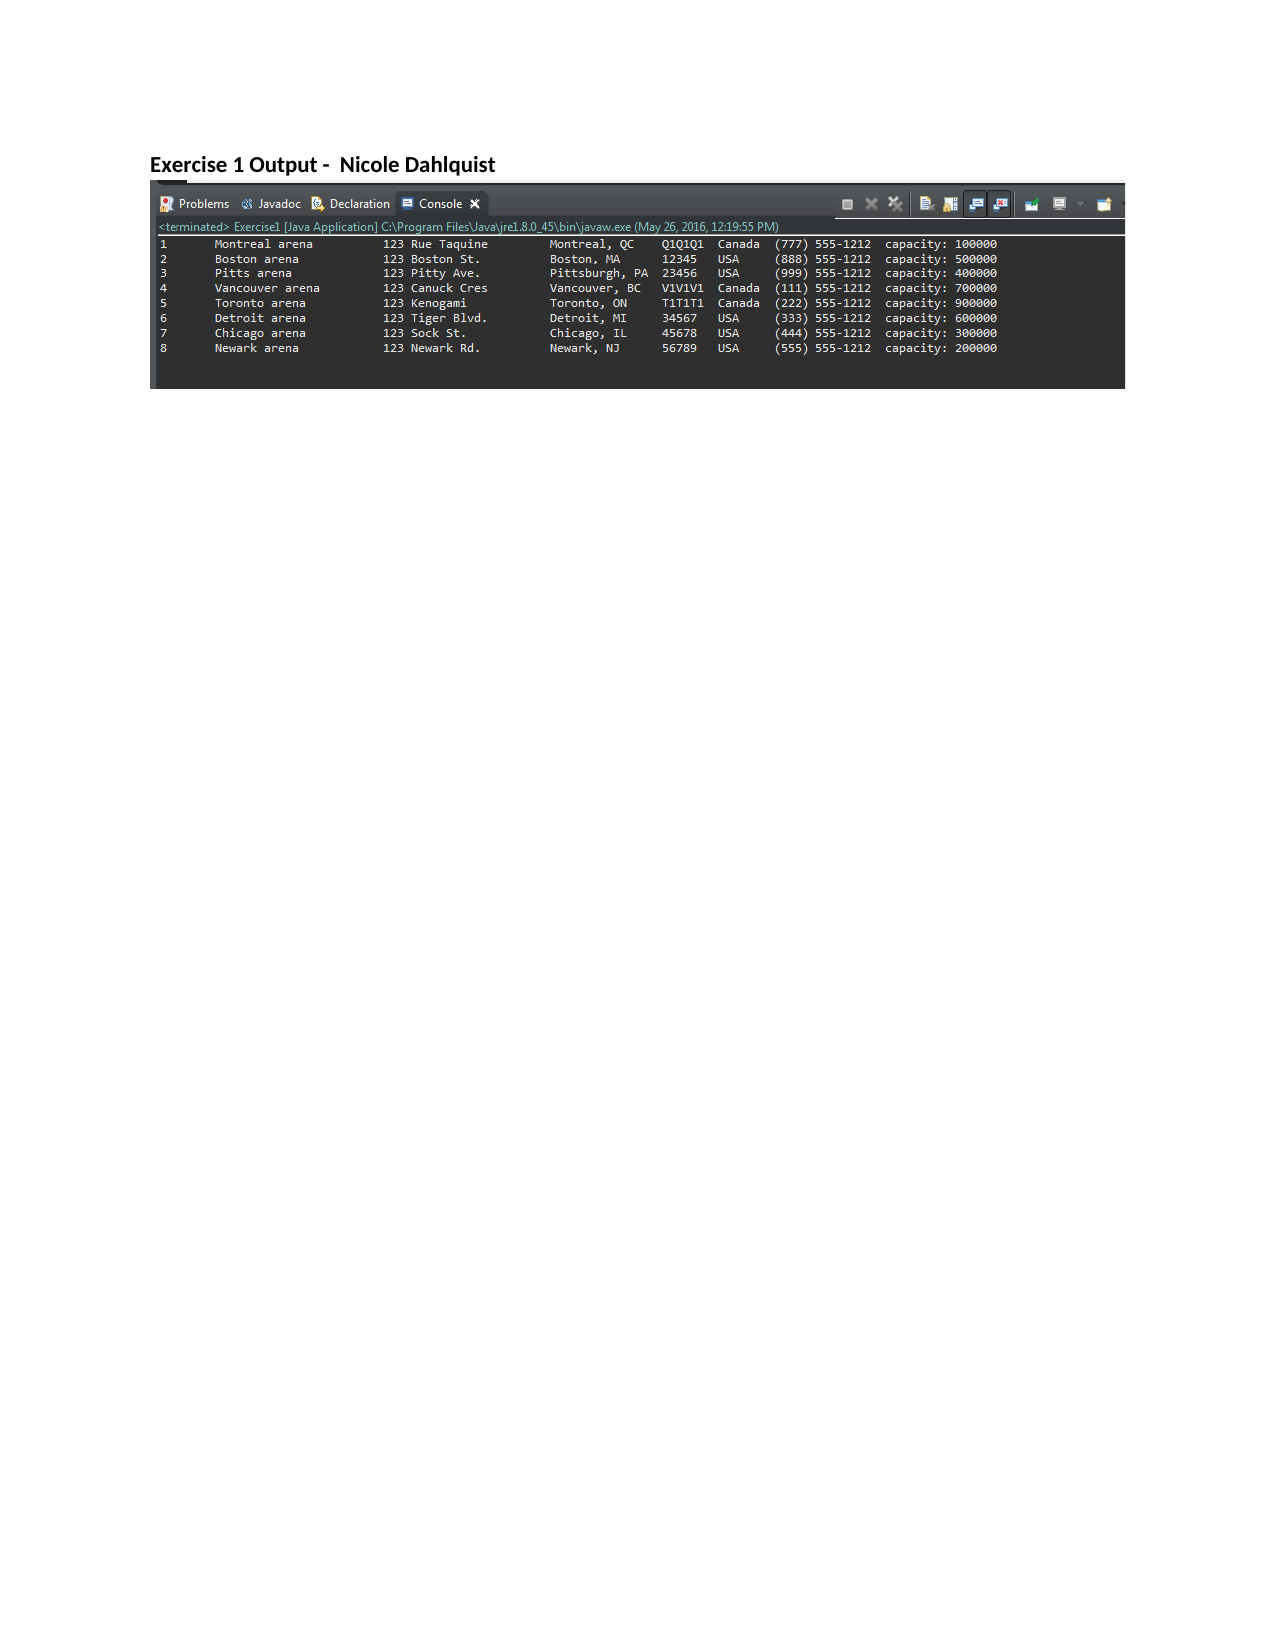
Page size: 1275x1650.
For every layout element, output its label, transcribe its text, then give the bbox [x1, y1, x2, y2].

text Exercise 1 Output - Nicole Dahlquist [150, 150, 1125, 180]
picture [150, 180, 1125, 389]
